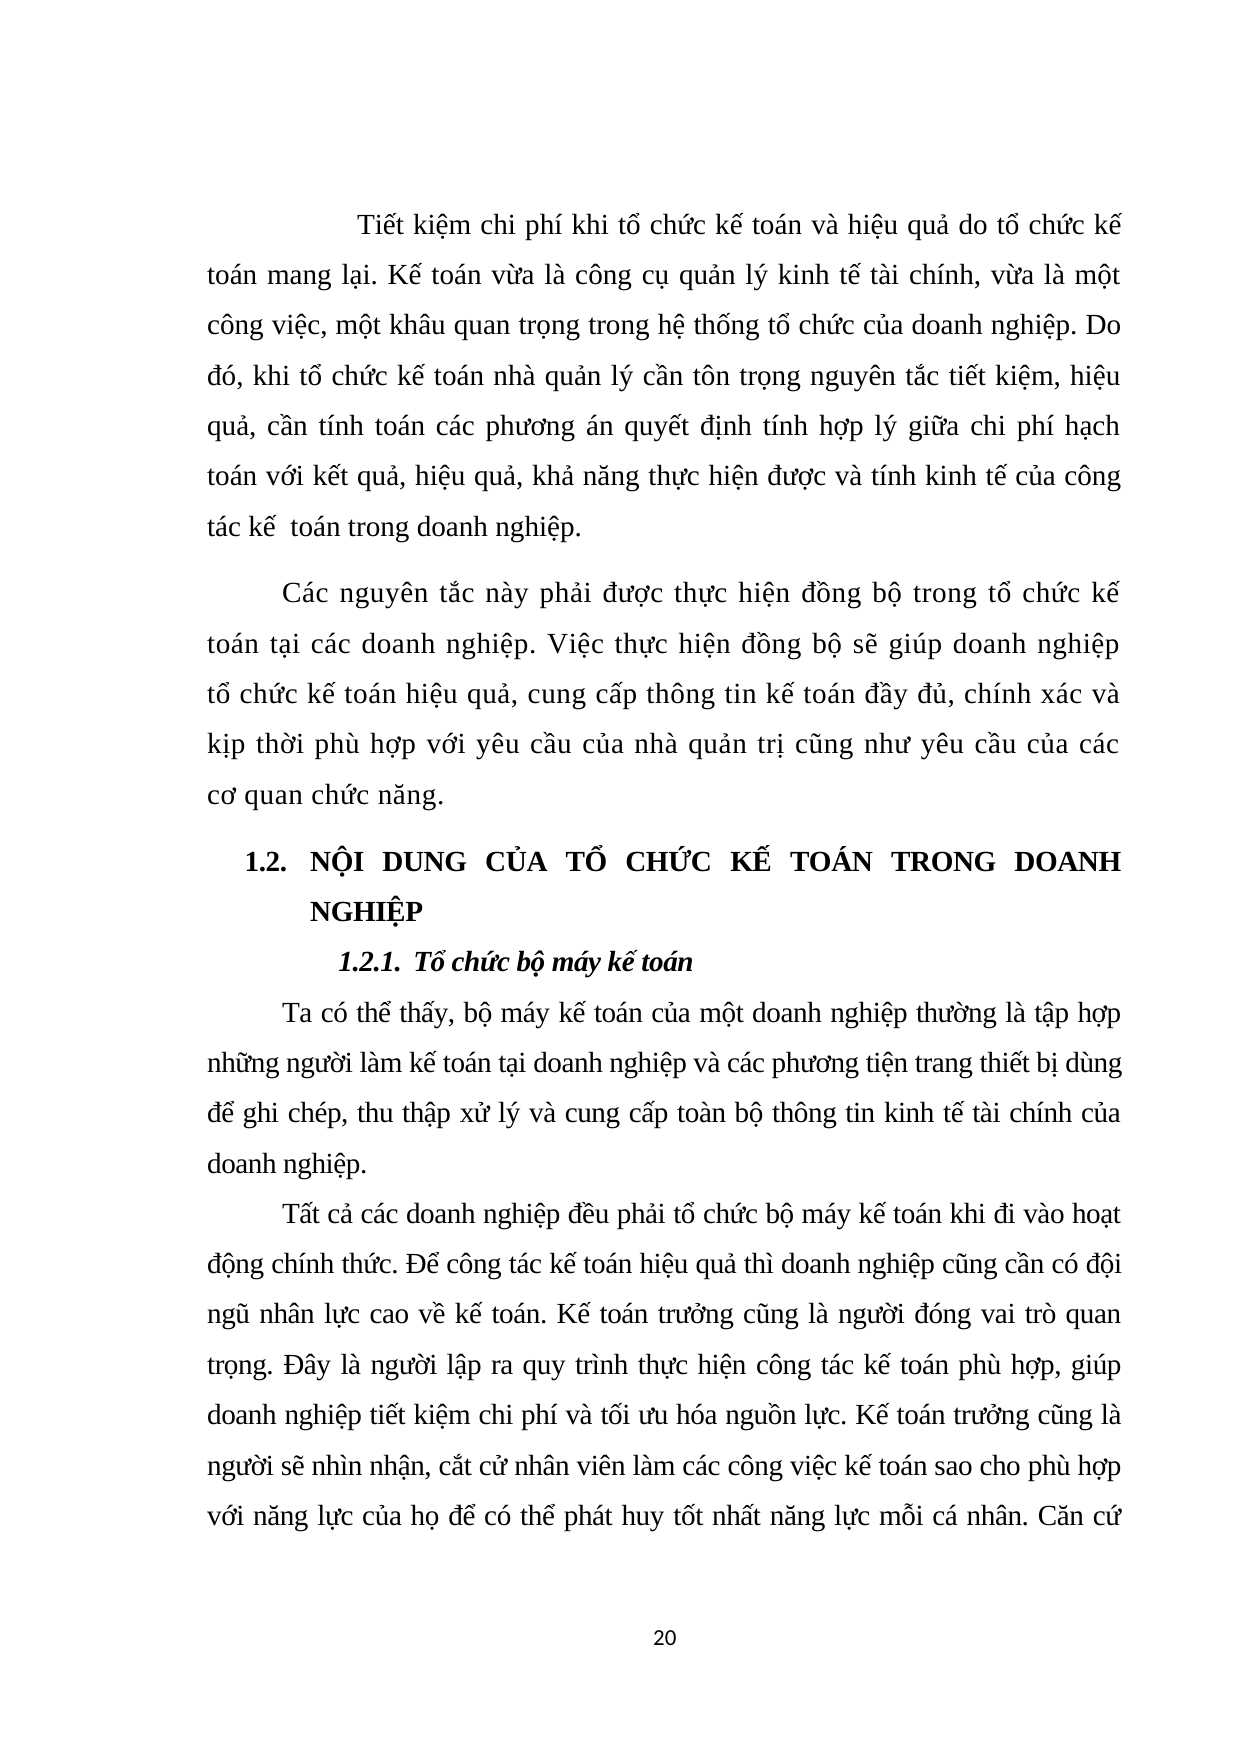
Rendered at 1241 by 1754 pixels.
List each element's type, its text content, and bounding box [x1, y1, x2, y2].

text Tiết kiệm chi phí khi tổ chức kế toán và hiệu quả do tổ chức kế toán mang lại. Kế toán vừa là công cụ quản lý kinh tế tài chính, vừa là một công việc, một khâu quan trọng trong hệ thống tổ chức của doanh nghiệp. Do đó, khi tổ chức kế toán nhà quản lý cần tôn trọng nguyên tắc tiết kiệm, hiệu quả, cần tính toán các phương án quyết định tính hợp lý giữa chi phí hạch toán với kết quả, hiệu quả, khả năng thực hiện được và tính kinh tế của công tác kế toán trong doanh nghiệp. [207, 207, 1122, 542]
text Các nguyên tắc này phải được thực hiện đồng bộ trong tổ chức kế toán tại các doanh nghiệp. Việc thực hiện đồng bộ sẽ giúp doanh nghiệp tổ chức kế toán hiệu quả, cung cấp thông tin kế toán đầy đủ, chính xác và kịp thời phù hợp với yêu cầu của nhà quản trị cũng như yêu cầu của các cơ quan chức năng. [207, 576, 1122, 810]
text Ta có thể thấy, bộ máy kế toán của một doanh nghiệp thường là tập hợp những người làm kế toán tại doanh nghiệp và các phương tiện trang thiết bị dùng để ghi chép, thu thập xử lý và cung cấp toàn bộ thông tin kinh tế tài chính của doanh nghiệp. [207, 995, 1122, 1179]
list Tổ chức bộ máy kế toán [338, 944, 1122, 978]
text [207, 1196, 1122, 1531]
list NỘI DUNG CỦA TỔ CHỨC KẾ TOÁN TRONG DOANH NGHIỆP [244, 844, 1122, 928]
